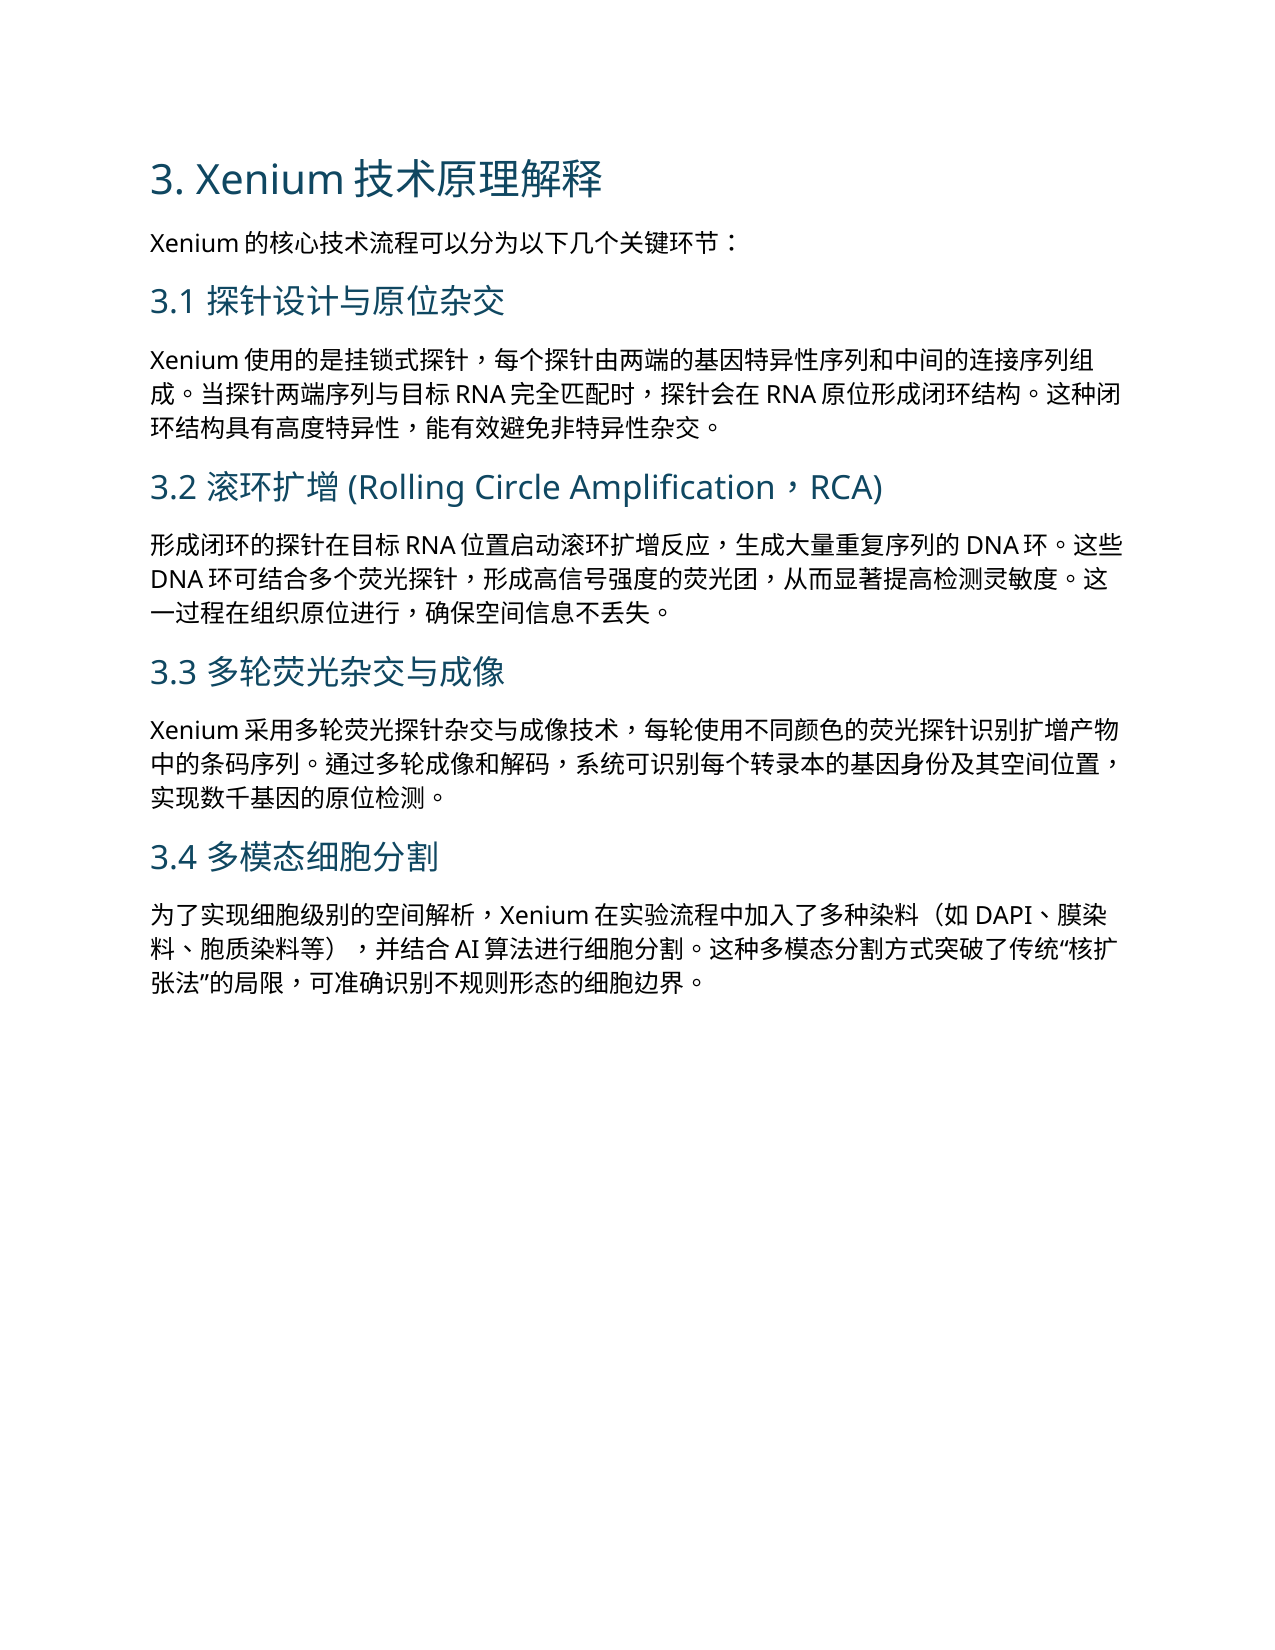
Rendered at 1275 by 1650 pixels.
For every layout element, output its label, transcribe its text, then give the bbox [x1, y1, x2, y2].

subtitle 3.3 多轮荧光杂交与成像 [150, 648, 1125, 694]
subtitle 3.2 滚环扩增 (Rolling Circle Amplification，RCA) [150, 463, 1125, 509]
subtitle 3.4 多模态细胞分割 [150, 834, 1125, 879]
text 形成闭环的探针在目标RNA位置启动滚环扩增反应，生成大量重复序列的DNA环。这些DNA环可结合多个荧光探针，形成高信号强度的荧光团，从而显著提高检测灵敏度。这一过程在组织原位进行，确保空间信息不丢失。 [150, 528, 1125, 630]
subtitle 3.1 探针设计与原位杂交 [150, 278, 1125, 324]
text Xenium采用多轮荧光探针杂交与成像技术，每轮使用不同颜色的荧光探针识别扩增产物中的条码序列。通过多轮成像和解码，系统可识别每个转录本的基因身份及其空间位置，实现数千基因的原位检测。 [150, 713, 1125, 815]
text Xenium的核心技术流程可以分为以下几个关键环节： [150, 226, 1125, 259]
text Xenium使用的是挂锁式探针，每个探针由两端的基因特异性序列和中间的连接序列组成。当探针两端序列与目标RNA完全匹配时，探针会在RNA原位形成闭环结构。这种闭环结构具有高度特异性，能有效避免非特异性杂交。 [150, 342, 1125, 445]
text 为了实现细胞级别的空间解析，Xenium在实验流程中加入了多种染料（如DAPI、膜染料、胞质染料等），并结合AI算法进行细胞分割。这种多模态分割方式突破了传统“核扩张法”的局限，可准确识别不规则形态的细胞边界。 [150, 898, 1125, 1000]
subtitle 3. Xenium技术原理解释 [150, 150, 1125, 207]
